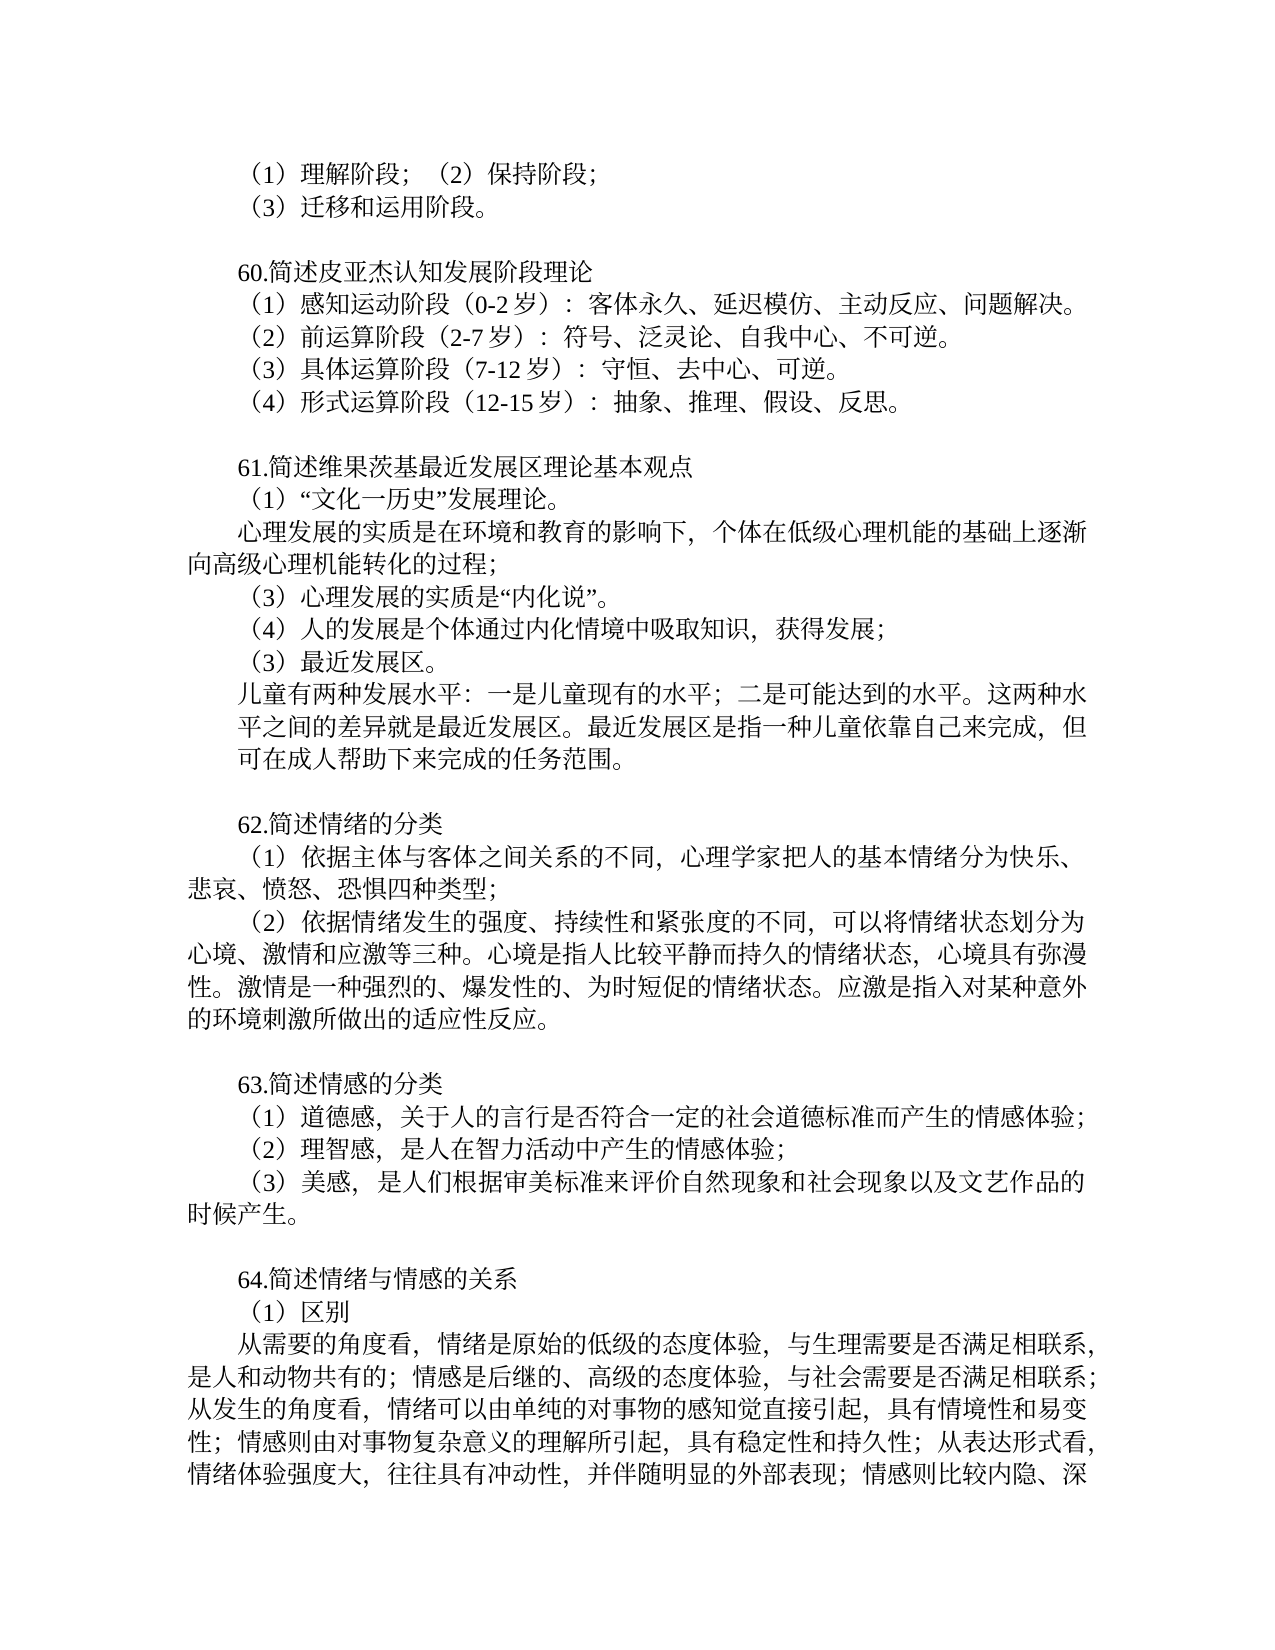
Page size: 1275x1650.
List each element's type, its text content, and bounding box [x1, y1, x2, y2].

text （1）区别 [187, 1296, 1087, 1329]
text （4）形式运算阶段（12-15岁）：抽象、推理、假设、反思。 [187, 386, 1087, 419]
text 60.简述皮亚杰认知发展阶段理论 [187, 256, 1087, 289]
text 64.简述情绪与情感的关系 [187, 1264, 1087, 1296]
text （1）道德感，关于人的言行是否符合一定的社会道德标准而产生的情感体验； [187, 1101, 1087, 1134]
text （2）前运算阶段（2-7岁）：符号、泛灵论、自我中心、不可逆。 [187, 321, 1087, 354]
text （3）迁移和运用阶段。 [187, 191, 1087, 224]
list 人的发展是个体通过内化情境中吸取知识，获得发展； [187, 614, 1087, 646]
text （2）理智感，是人在智力活动中产生的情感体验； [187, 1134, 1087, 1166]
list 儿童有两种发展水平：一是儿童现有的水平；二是可能达到的水平。这两种水平之间的差异就是最近发展区。最近发展区是指一种儿童依靠自己来完成，但可在成人帮助下来完成的任务范围。 [237, 679, 1087, 776]
text （3）具体运算阶段（7-12岁）：守恒、去中心、可逆。 [187, 354, 1087, 386]
list 心理发展的实质是“内化说”。 [187, 581, 1087, 614]
text 心理发展的实质是在环境和教育的影响下，个体在低级心理机能的基础上逐渐向高级心理机能转化的过程； [187, 516, 1087, 581]
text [187, 1329, 1087, 1491]
text （3）美感，是人们根据审美标准来评价自然现象和社会现象以及文艺作品的时候产生。 [187, 1166, 1087, 1231]
text 61.简述维果茨基最近发展区理论基本观点 [187, 451, 1087, 484]
text （2）依据情绪发生的强度、持续性和紧张度的不同，可以将情绪状态划分为心境、激情和应激等三种。心境是指人比较平静而持久的情绪状态，心境具有弥漫性。激情是一种强烈的、爆发性的、为时短促的情绪状态。应激是指入对某种意外的环境刺激所做出的适应性反应。 [187, 906, 1087, 1036]
text （1）“文化一历史”发展理论。 [187, 484, 1087, 516]
text （1）理解阶段；（2）保持阶段； [187, 159, 1087, 191]
text （1）感知运动阶段（0-2岁）：客体永久、延迟模仿、主动反应、问题解决。 [187, 289, 1087, 321]
text 63.简述情感的分类 [187, 1069, 1087, 1101]
text 62.简述情绪的分类 [187, 809, 1087, 841]
text （1）依据主体与客体之间关系的不同，心理学家把人的基本情绪分为快乐、悲哀、愤怒、恐惧四种类型； [187, 841, 1087, 906]
list 最近发展区。 [187, 646, 1087, 679]
